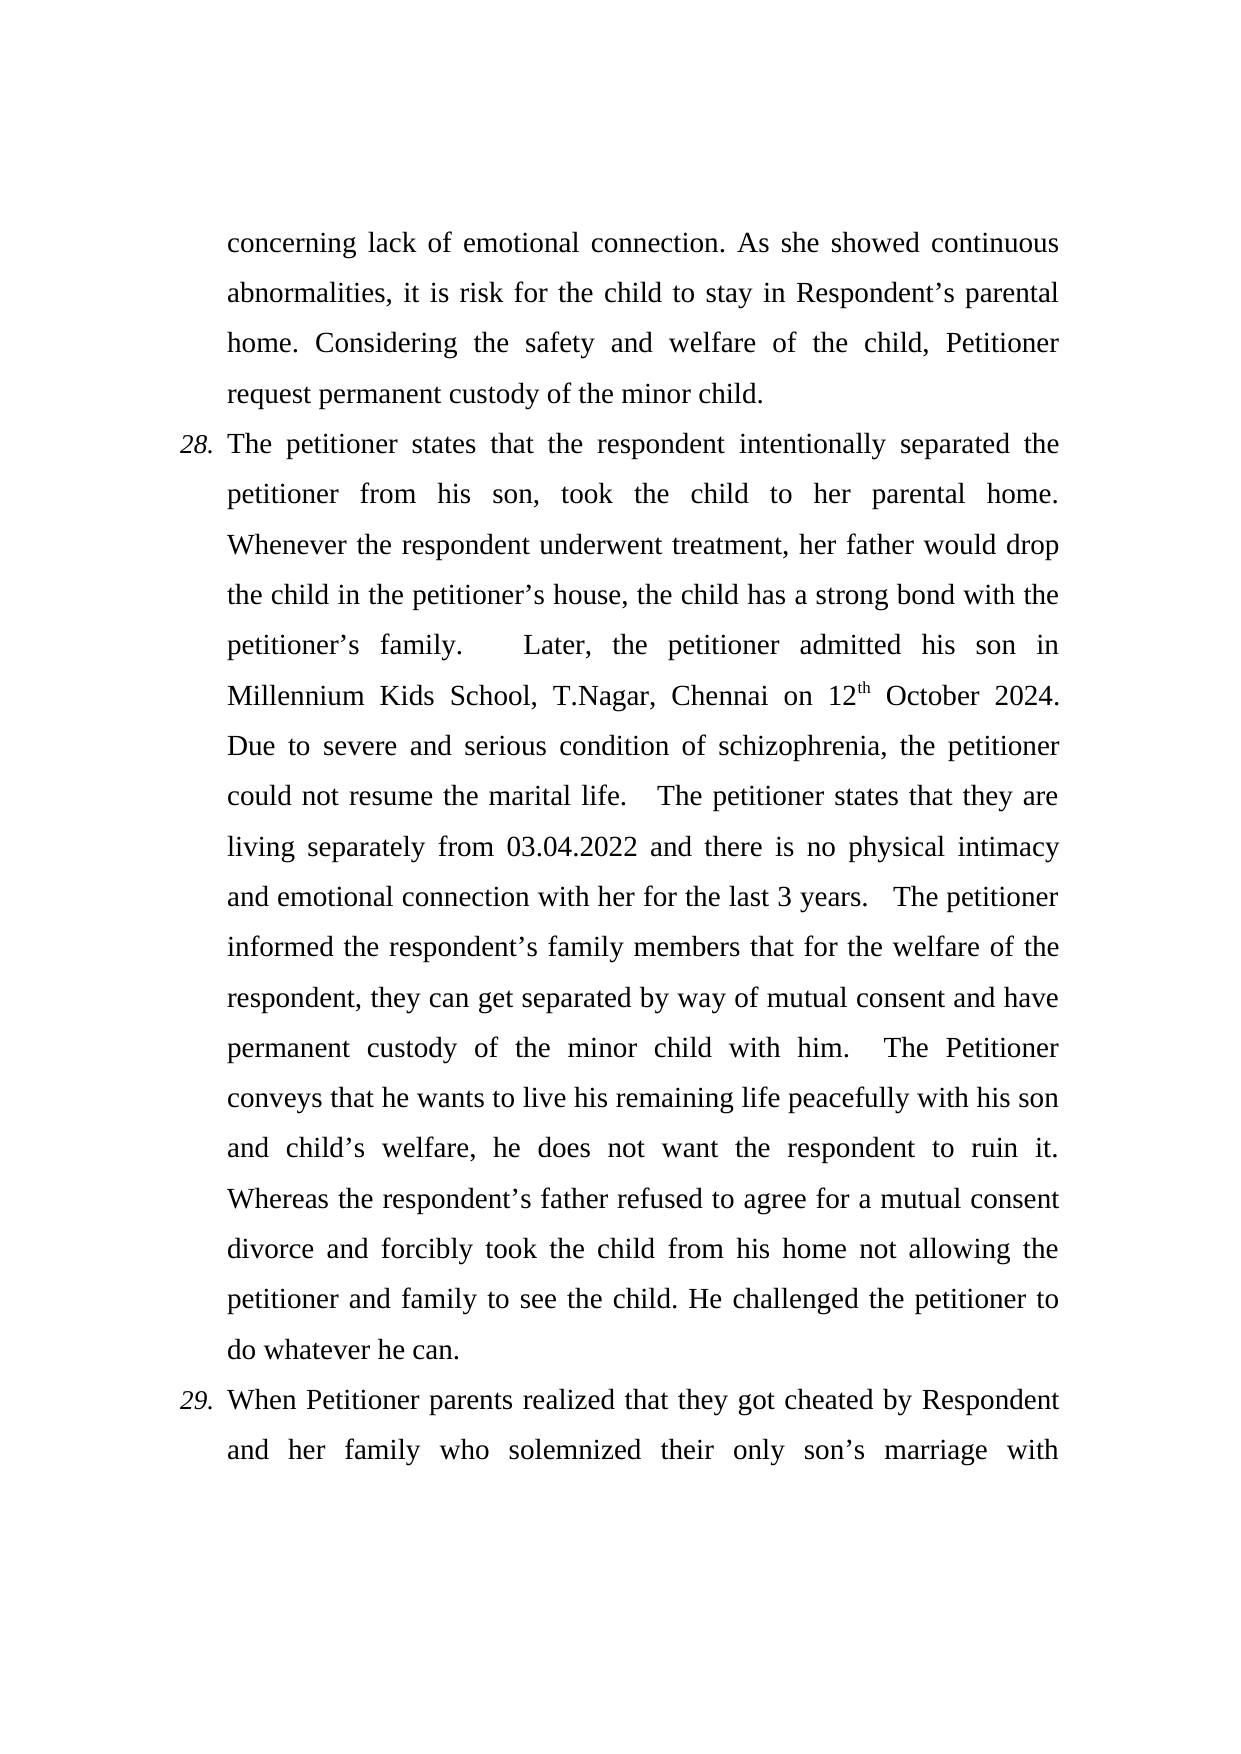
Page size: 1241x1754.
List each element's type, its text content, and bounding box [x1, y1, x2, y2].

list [180, 225, 1060, 409]
list The petitioner states that the respondent intentionally separated the petitioner from his son, took the child to her parental home. Whenever the respondent underwent treatment, her father would drop the child in the petitioner’s house, the child has a strong bond with the petitioner’s family. Later, the petitioner admitted his son in Millennium Kids School, T.Nagar, Chennai on 12th October 2024. Due to severe and serious condition of schizophrenia, the petitioner could not resume the marital life. The petitioner states that they are living separately from 03.04.2022 and there is no physical intimacy and emotional connection with her for the last 3 years. The petitioner informed the respondent’s family members that for the welfare of the respondent, they can get separated by way of mutual consent and have permanent custody of the minor child with him. The Petitioner conveys that he wants to live his remaining life peacefully with his son and child’s welfare, he does not want the respondent to ruin it. Whereas the respondent’s father refused to agree for a mutual consent divorce and forcibly took the child from his home not allowing the petitioner and family to see the child. He challenged the petitioner to do whatever he can. [180, 426, 1060, 1365]
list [180, 1382, 1060, 1466]
